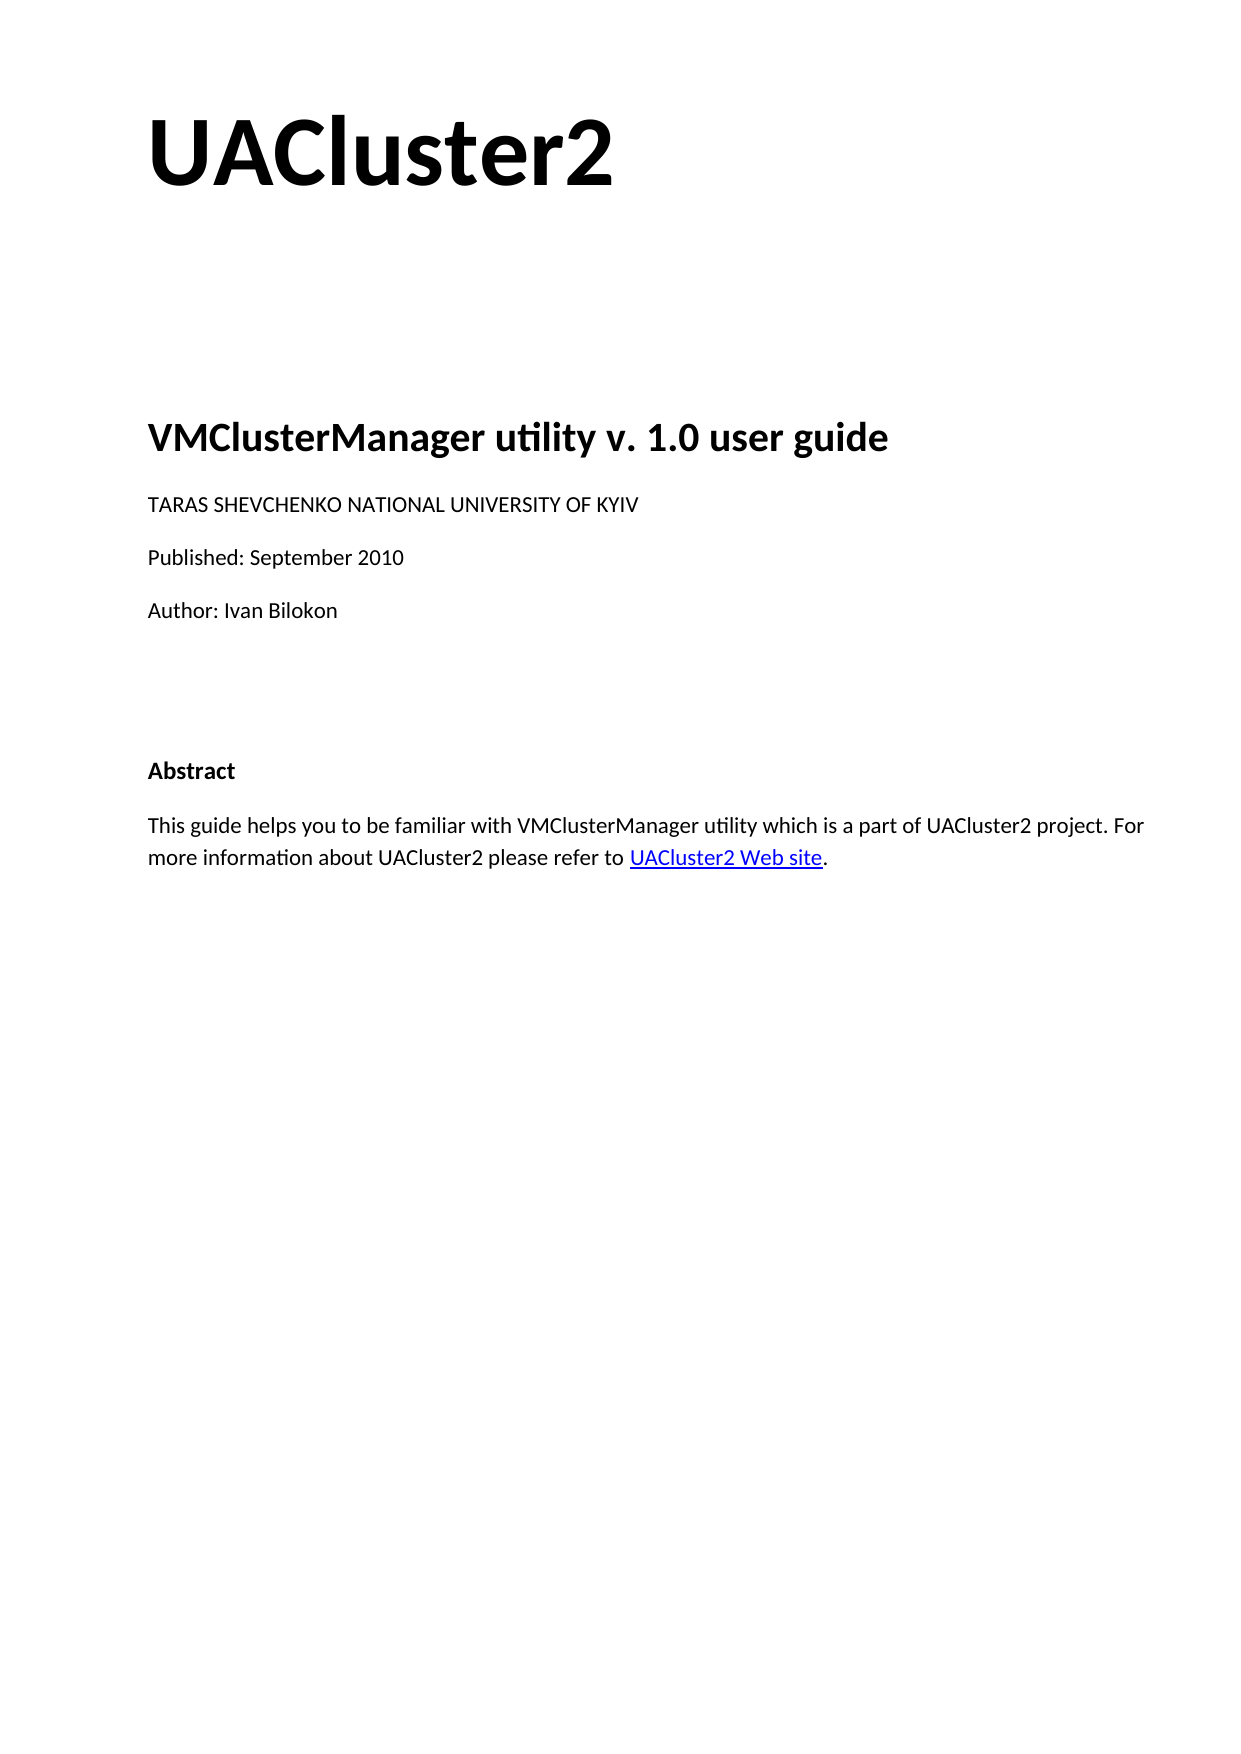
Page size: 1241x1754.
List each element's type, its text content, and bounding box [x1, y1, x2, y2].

text Published: September 2010 [148, 543, 1152, 571]
text UACluster2 [148, 88, 1152, 211]
text TARAS SHEVCHENKO NATIONAL UNIVERSITY OF KYIV [148, 490, 1152, 518]
text VMClusterManager utility v. 1.0 user guide [148, 411, 1152, 462]
text This guide helps you to be familiar with VMClusterManager utility which is a part of UACluster2 project. For more information about UACluster2 please refer to UACluster2 Web site. [148, 811, 1152, 871]
text Author: Ivan Bilokon [148, 596, 1152, 624]
text Abstract [148, 755, 1152, 786]
